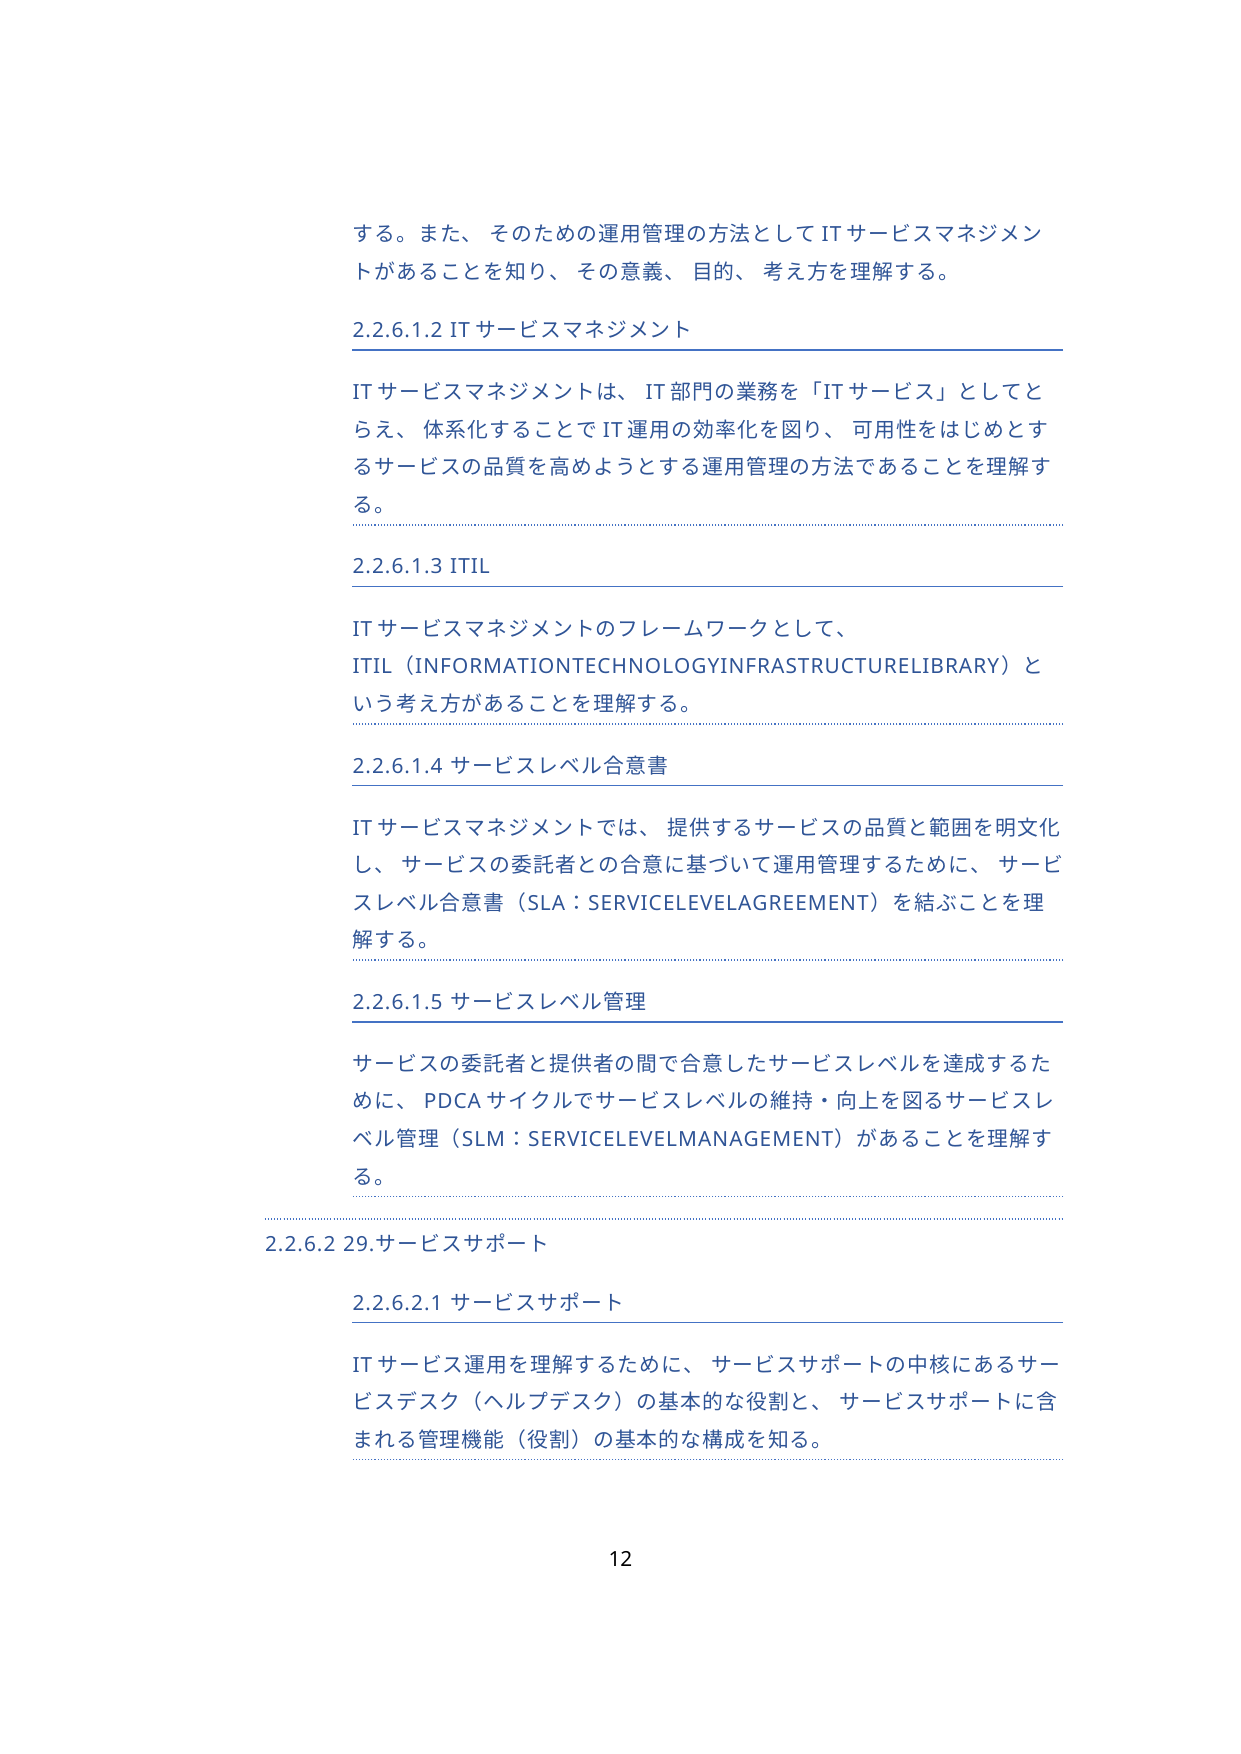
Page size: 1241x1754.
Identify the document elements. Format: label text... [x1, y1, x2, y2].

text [352, 214, 1063, 289]
text ITサービスマネジメント [352, 310, 1063, 349]
text ITIL [352, 546, 1063, 586]
text サービスレベル管理 [352, 982, 1063, 1021]
text サービスサポート [352, 1282, 1063, 1322]
text サービスレベル合意書 [352, 745, 1063, 785]
text サービスの委託者と提供者の間で合意したサービスレベルを達成するために、 PDCAサイクルでサービスレベルの維持・向上を図るサービスレベル管理（SLM：ServiceLevelManagement）があることを理解する。 [352, 1044, 1063, 1197]
text ITサービス運用を理解するために、 サービスサポートの中核にあるサービスデスク（ヘルプデスク）の基本的な役割と、 サービスサポートに含まれる管理機能（役割）の基本的な構成を知る。 [352, 1344, 1063, 1460]
text ITサービスマネジメントは、 IT部門の業務を「ITサービス」としてとらえ、 体系化することでIT運用の効率化を図り、 可用性をはじめとするサービスの品質を高めようとする運用管理の方法であることを理解する。 [352, 372, 1063, 526]
text ITサービスマネジメントのフレームワークとして、 ITIL（InformationTechnologyInfrastructureLibrary）という考え方があることを理解する。 [352, 608, 1063, 724]
text ITサービスマネジメントでは、 提供するサービスの品質と範囲を明文化し、 サービスの委託者との合意に基づいて運用管理するために、 サービスレベル合意書（SLA：ServiceLevelAgreement）を結ぶことを理解する。 [352, 807, 1063, 961]
text 29.サービスサポート [265, 1218, 1063, 1261]
